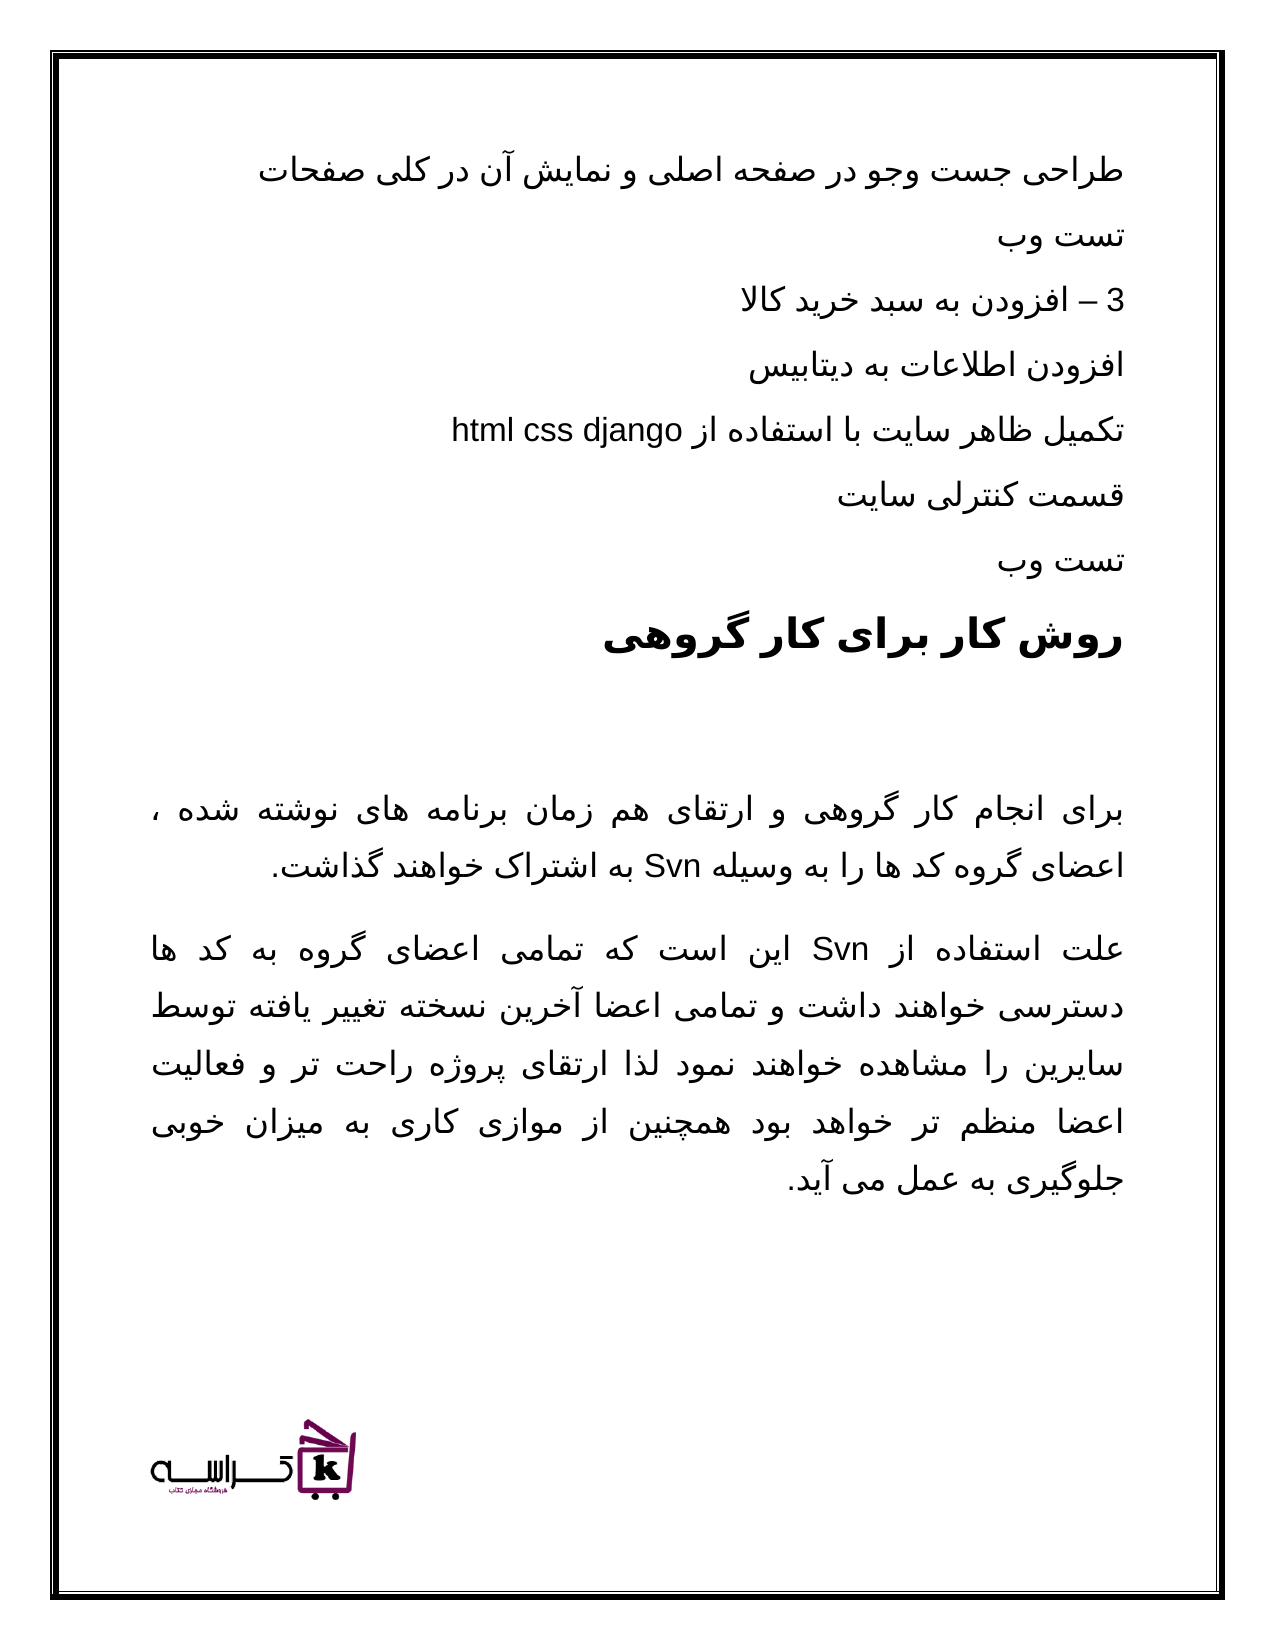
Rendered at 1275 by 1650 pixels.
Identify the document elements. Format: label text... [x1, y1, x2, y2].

text 3 – افزودن به سبد خرید کالا [150, 280, 1125, 318]
picture [150, 1419, 356, 1500]
text تست وب [150, 215, 1125, 253]
text روش کار برای کار گروهی [150, 609, 1125, 657]
text تست وب [150, 540, 1125, 578]
text افزودن اطلاعات به دیتابیس [150, 345, 1125, 383]
text علت استفاده از Svn این است که تمامی اعضای گروه به کد ها دسترسی خواهند داشت و تمامی اعضا آخرین نسخته تغییر یافته توسط سایرین را مشاهده خواهند نمود لذا ارتقای پروژه راحت تر و فعالیت اعضا منظم تر خواهد بود همچنین از موازی کاری به میزان خوبی جلوگیری به عمل می آید. [150, 929, 1125, 1198]
text تکمیل ظاهر سایت با استفاده از html css django [150, 410, 1125, 448]
text برای انجام کار گروهی و ارتقای هم زمان برنامه های نوشته شده ، اعضای گروه کد ها را به وسیله Svn به اشتراک خواهند گذاشت. [150, 789, 1125, 885]
text قسمت کنترلی سایت [150, 475, 1125, 513]
text طراحی جست وجو در صفحه اصلی و نمایش آن در کلی صفحات [150, 150, 1125, 188]
